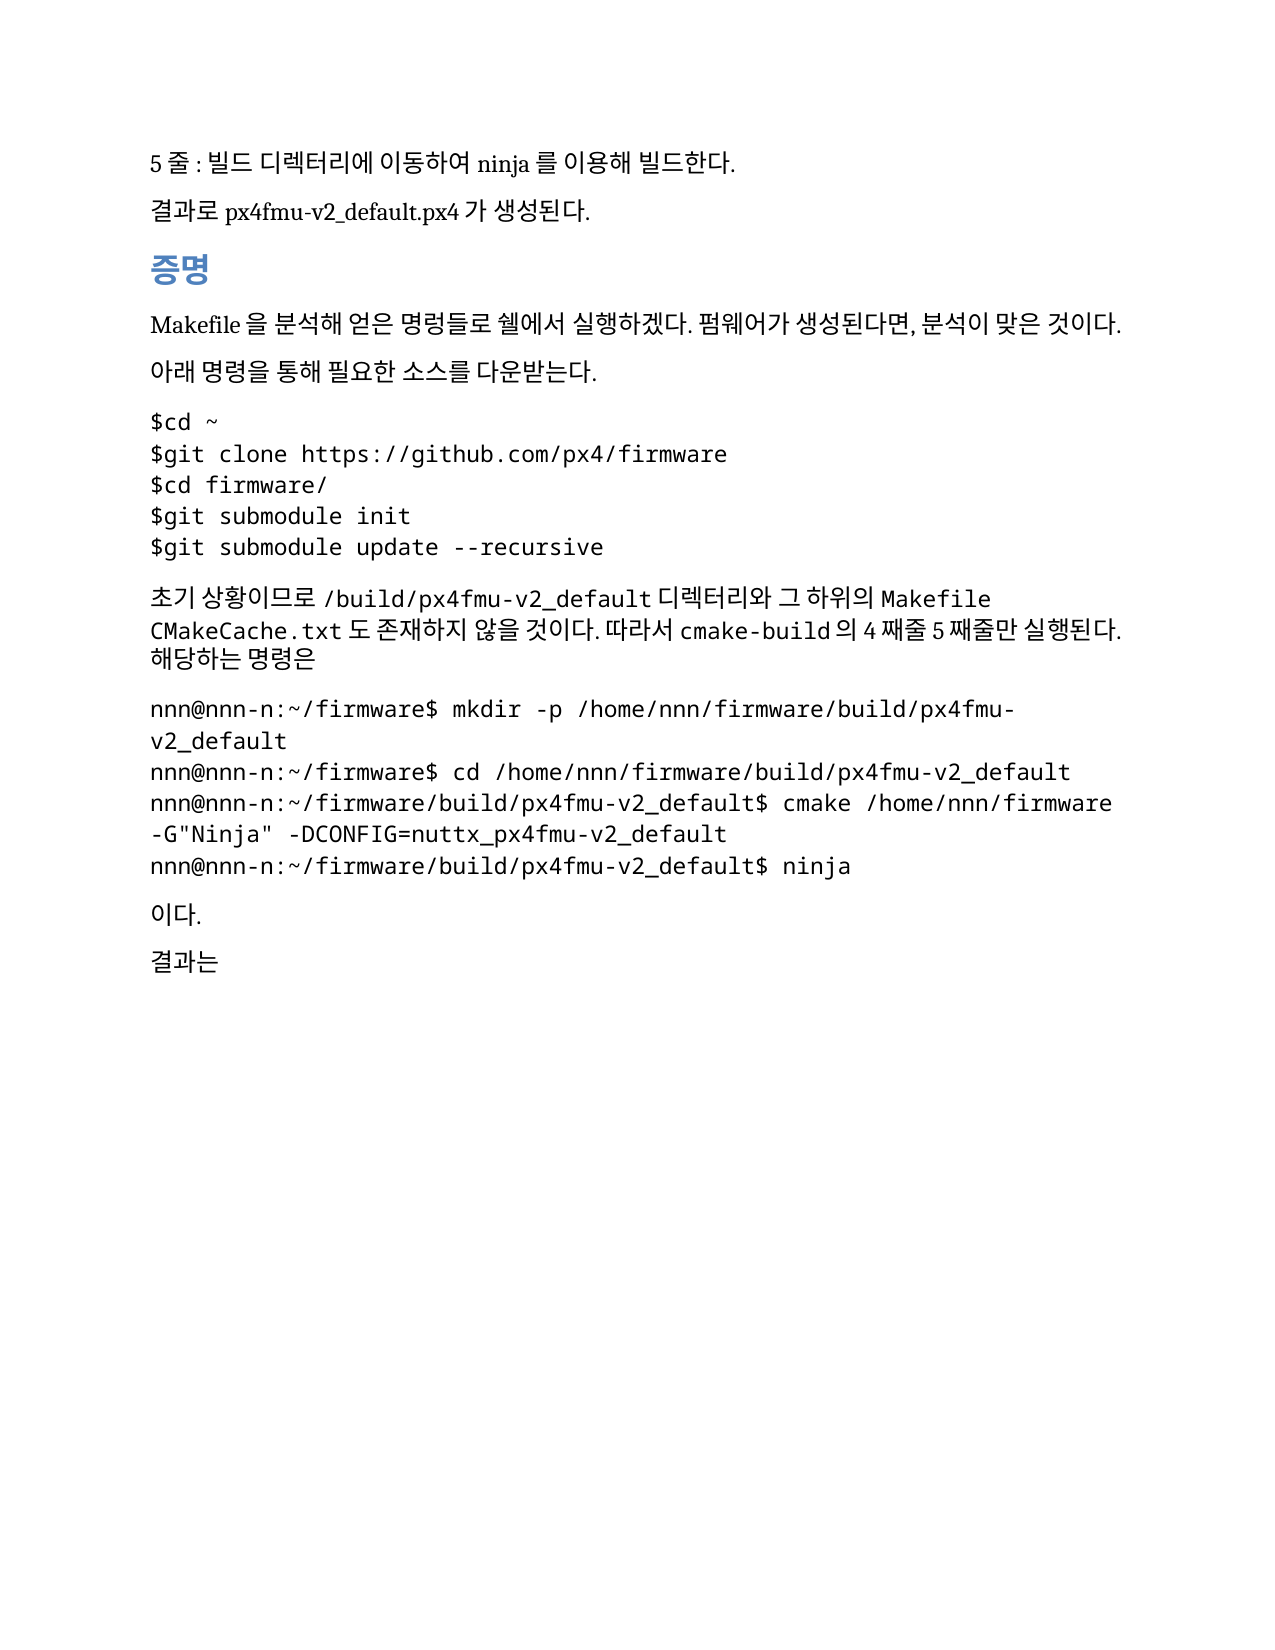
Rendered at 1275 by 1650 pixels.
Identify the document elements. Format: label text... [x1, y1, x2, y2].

text 이다. [150, 902, 1125, 930]
text 아래 명령을 통해 필요한 소스를 다운받는다. [150, 359, 1125, 387]
text 결과는 [150, 949, 1125, 978]
text 초기 상황이므로 /build/px4fmu-v2_default 디렉터리와 그 하위의 Makefile CMakeCache.txt 도 존재하지 않을 것이다. 따라서cmake-build의 4째줄 5째줄만 실행된다. 해당하는 명령은 [150, 583, 1125, 674]
text Makefile을 분석해 얻은 명렁들로 쉘에서 실행하겠다. 펌웨어가 생성된다면, 분석이 맞은 것이다. [150, 311, 1125, 340]
text 결과로 px4fmu-v2_default.px4가 생성된다. [150, 197, 1125, 226]
subtitle 증명 [150, 247, 1125, 292]
text 5줄 : 빌드 디렉터리에 이동하여 ninja를 이용해 빌드한다. [150, 150, 1125, 179]
text nnn@nnn-n:~/firmware$ mkdir -p /home/nnn/firmware/build/px4fmu-v2_default nnn@nnn-n:~/firmware$ cd /home/nnn/firmware/build/px4fmu-v2_default nnn@nnn-n:~/firmware/build/px4fmu-v2_default$ cmake /home/nnn/firmware -G"Ninja" -DCONFIG=nuttx_px4fmu-v2_default nnn@nnn-n:~/firmware/build/px4fmu-v2_default$ ninja [150, 693, 1125, 881]
text $cd ~ $git clone https://github.com/px4/firmware $cd firmware/ $git submodule init $git submodule update --recursive [150, 406, 1125, 562]
